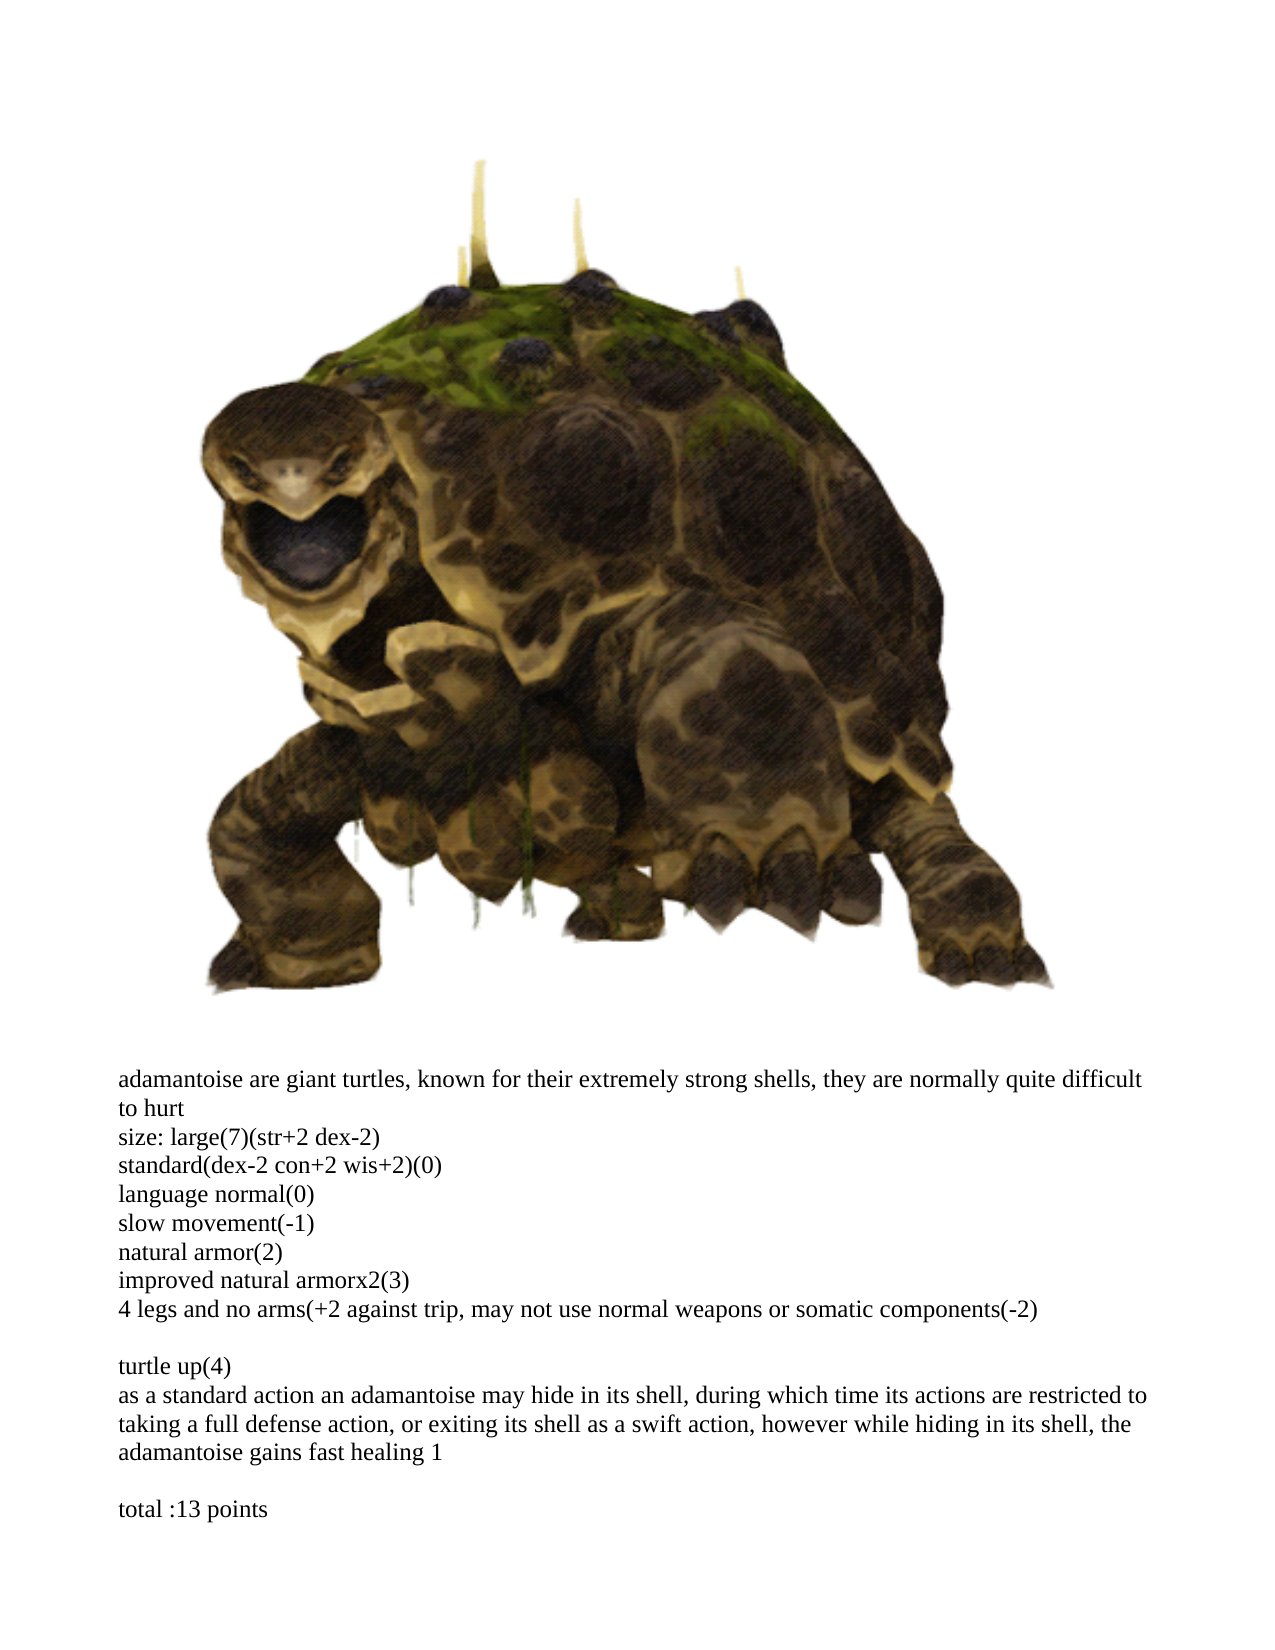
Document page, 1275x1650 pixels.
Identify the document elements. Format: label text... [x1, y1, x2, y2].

text adamantoise are giant turtles, known for their extremely strong shells, they are normally quite difficult to hurt [118, 1064, 1157, 1122]
text size: large(7)(str+2 dex-2) [118, 1122, 1157, 1151]
picture [118, 118, 1142, 1065]
text 4 legs and no arms(+2 against trip, may not use normal weapons or somatic components(-2) [118, 1294, 1157, 1323]
text slow movement(-1) [118, 1208, 1157, 1237]
text standard(dex-2 con+2 wis+2)(0) [118, 1151, 1157, 1179]
text improved natural armorx2(3) [118, 1266, 1157, 1294]
text as a standard action an adamantoise may hide in its shell, during which time its actions are restricted to taking a full defense action, or exiting its shell as a swift action, however while hiding in its shell, the adamantoise gains fast healing 1 [118, 1380, 1157, 1466]
text language normal(0) [118, 1179, 1157, 1208]
text turtle up(4) [118, 1351, 1157, 1380]
text natural armor(2) [118, 1237, 1157, 1266]
text total :13 points [118, 1494, 1157, 1523]
